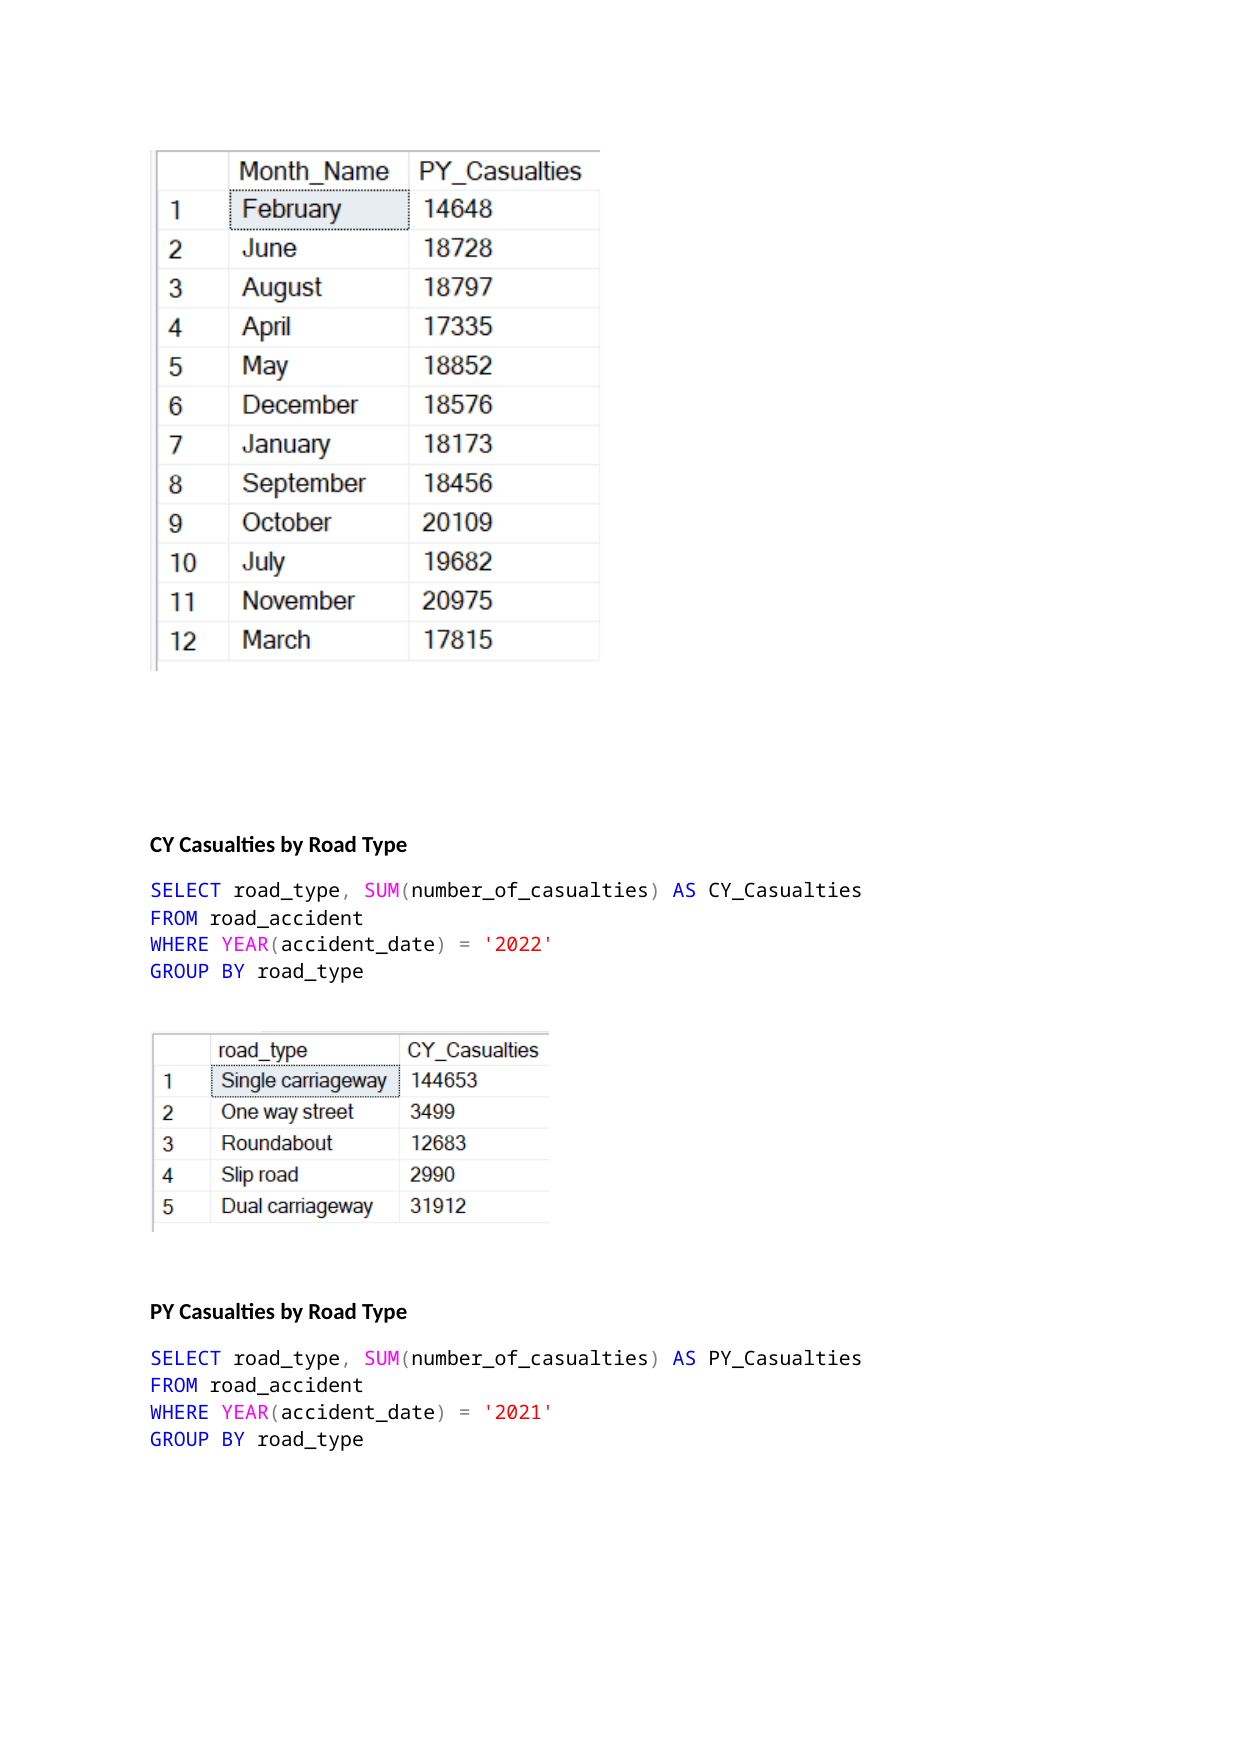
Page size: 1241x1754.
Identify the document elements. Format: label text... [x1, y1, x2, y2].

text PY Casualties by Road Type [150, 1297, 1090, 1325]
text WHERE YEAR(accident_date) = '2021' [150, 1398, 1090, 1425]
text SELECT road_type, SUM(number_of_casualties) AS PY_Casualties [150, 1344, 1090, 1371]
picture [150, 1031, 549, 1232]
text GROUP BY road_type [150, 1425, 1090, 1452]
picture [150, 150, 600, 671]
text CY Casualties by Road Type [150, 830, 1090, 858]
text SELECT road_type, SUM(number_of_casualties) AS CY_Casualties [150, 877, 1090, 904]
text GROUP BY road_type [150, 958, 1090, 985]
text WHERE YEAR(accident_date) = '2022' [150, 931, 1090, 958]
text FROM road_accident [150, 1371, 1090, 1398]
text FROM road_accident [150, 904, 1090, 931]
